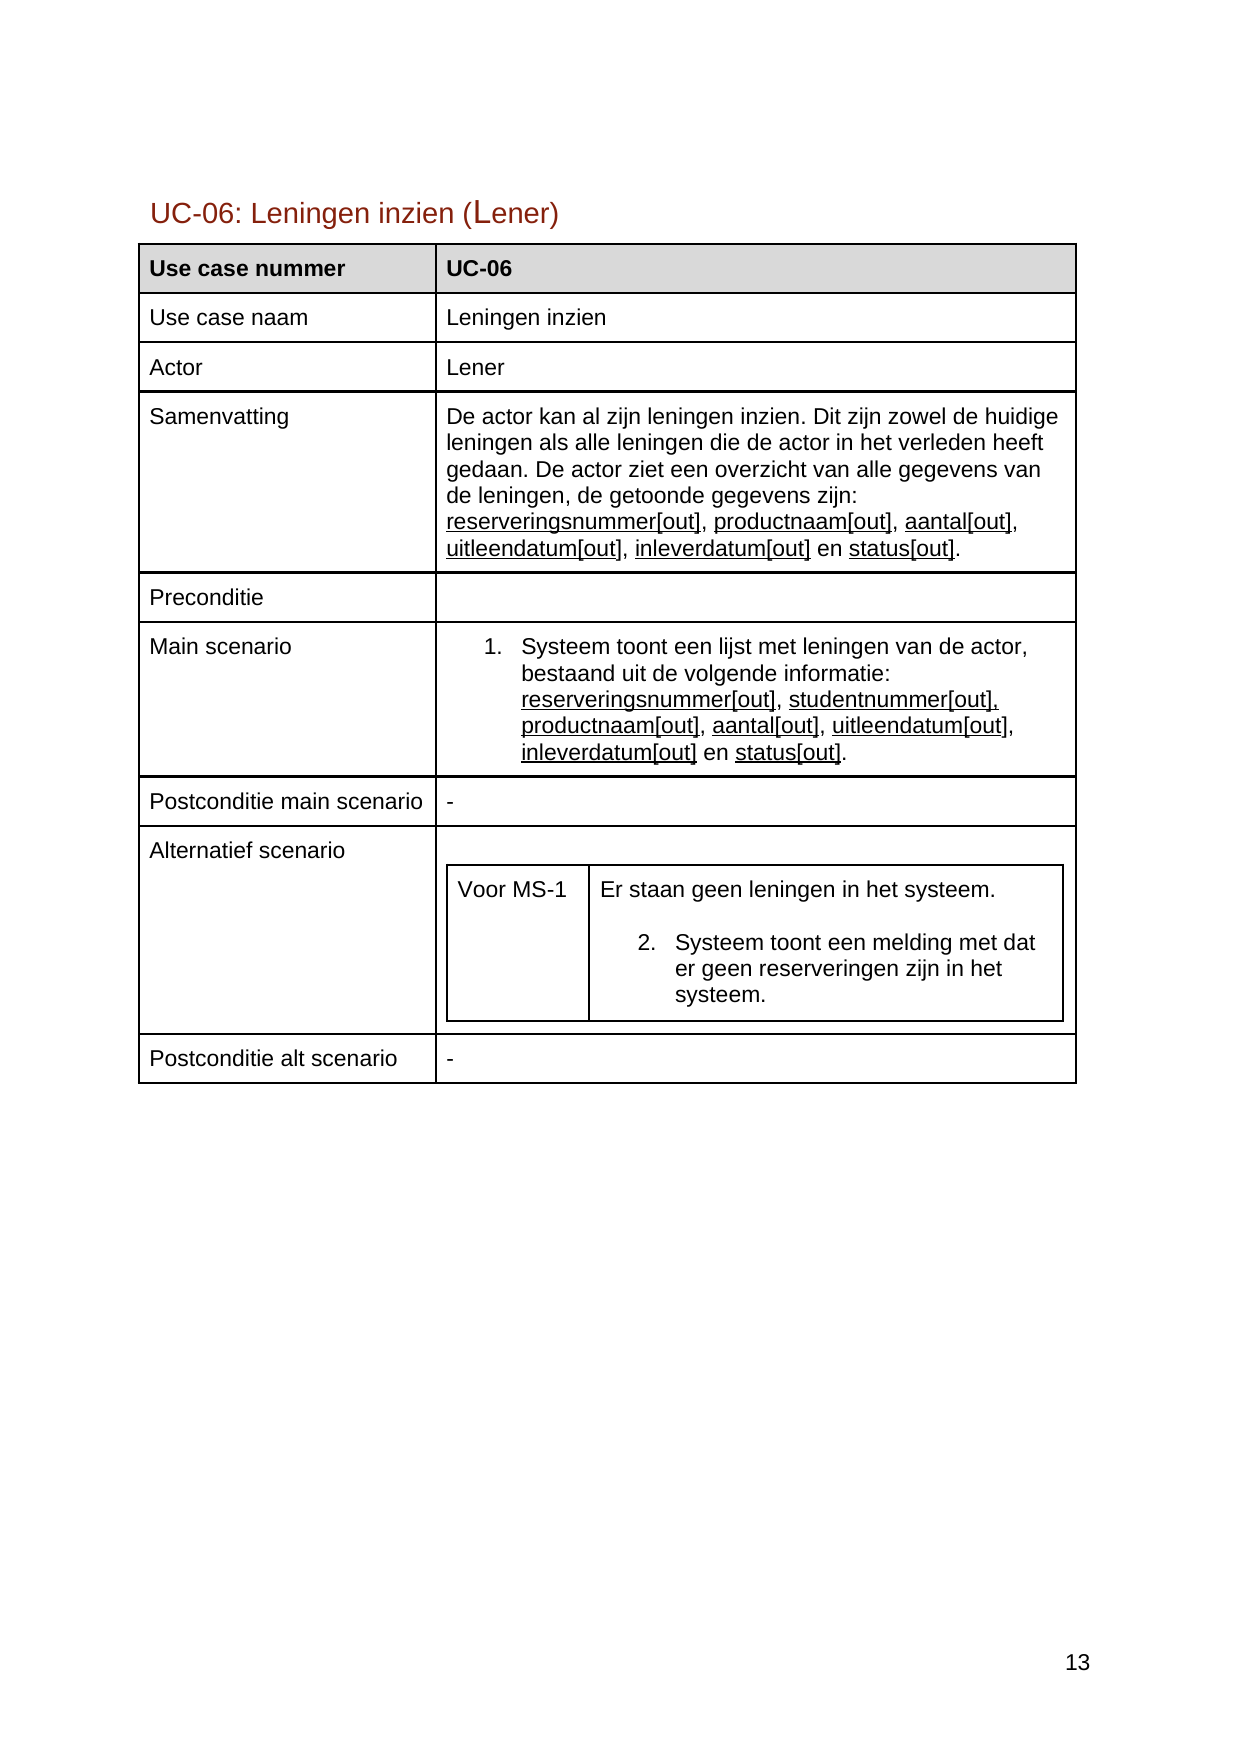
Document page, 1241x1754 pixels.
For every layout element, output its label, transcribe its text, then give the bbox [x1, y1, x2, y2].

table_cell Use case naam [140, 294, 435, 341]
table_cell - [437, 778, 1075, 825]
table_cell Actor [140, 343, 435, 390]
table_cell Systeem toont een lijst met leningen van de actor, bestaand uit de volgende informatie: reserveringsnummer[out], studentnummer[out], productnaam[out], aantal[out], uitleendatum[out], inleverdatum[out] en status[out]. [437, 623, 1075, 775]
table_cell Lener [437, 343, 1075, 390]
table_cell Preconditie [140, 574, 435, 621]
table_cell Postconditie alt scenario [140, 1035, 435, 1082]
table_cell - [437, 1035, 1075, 1082]
subtitle UC-06: Leningen inzien (Lener) [150, 192, 1090, 230]
table_cell Main scenario [140, 623, 435, 775]
table_cell Postconditie main scenario [140, 778, 435, 825]
table_cell Samenvatting [140, 393, 435, 571]
table_header Use case nummer [140, 245, 435, 292]
table_header UC-06 [437, 245, 1075, 292]
table_cell [437, 574, 1075, 621]
table_cell [437, 827, 1075, 1032]
table_cell Alternatief scenario [140, 827, 435, 1032]
table_cell De actor kan al zijn leningen inzien. Dit zijn zowel de huidige leningen als alle leningen die de actor in het verleden heeft gedaan. De actor ziet een overzicht van alle gegevens van de leningen, de getoonde gegevens zijn: reserveringsnummer[out], productnaam[out], aantal[out], uitleendatum[out], inleverdatum[out] en status[out]. [437, 393, 1075, 571]
table_cell Leningen inzien [437, 294, 1075, 341]
